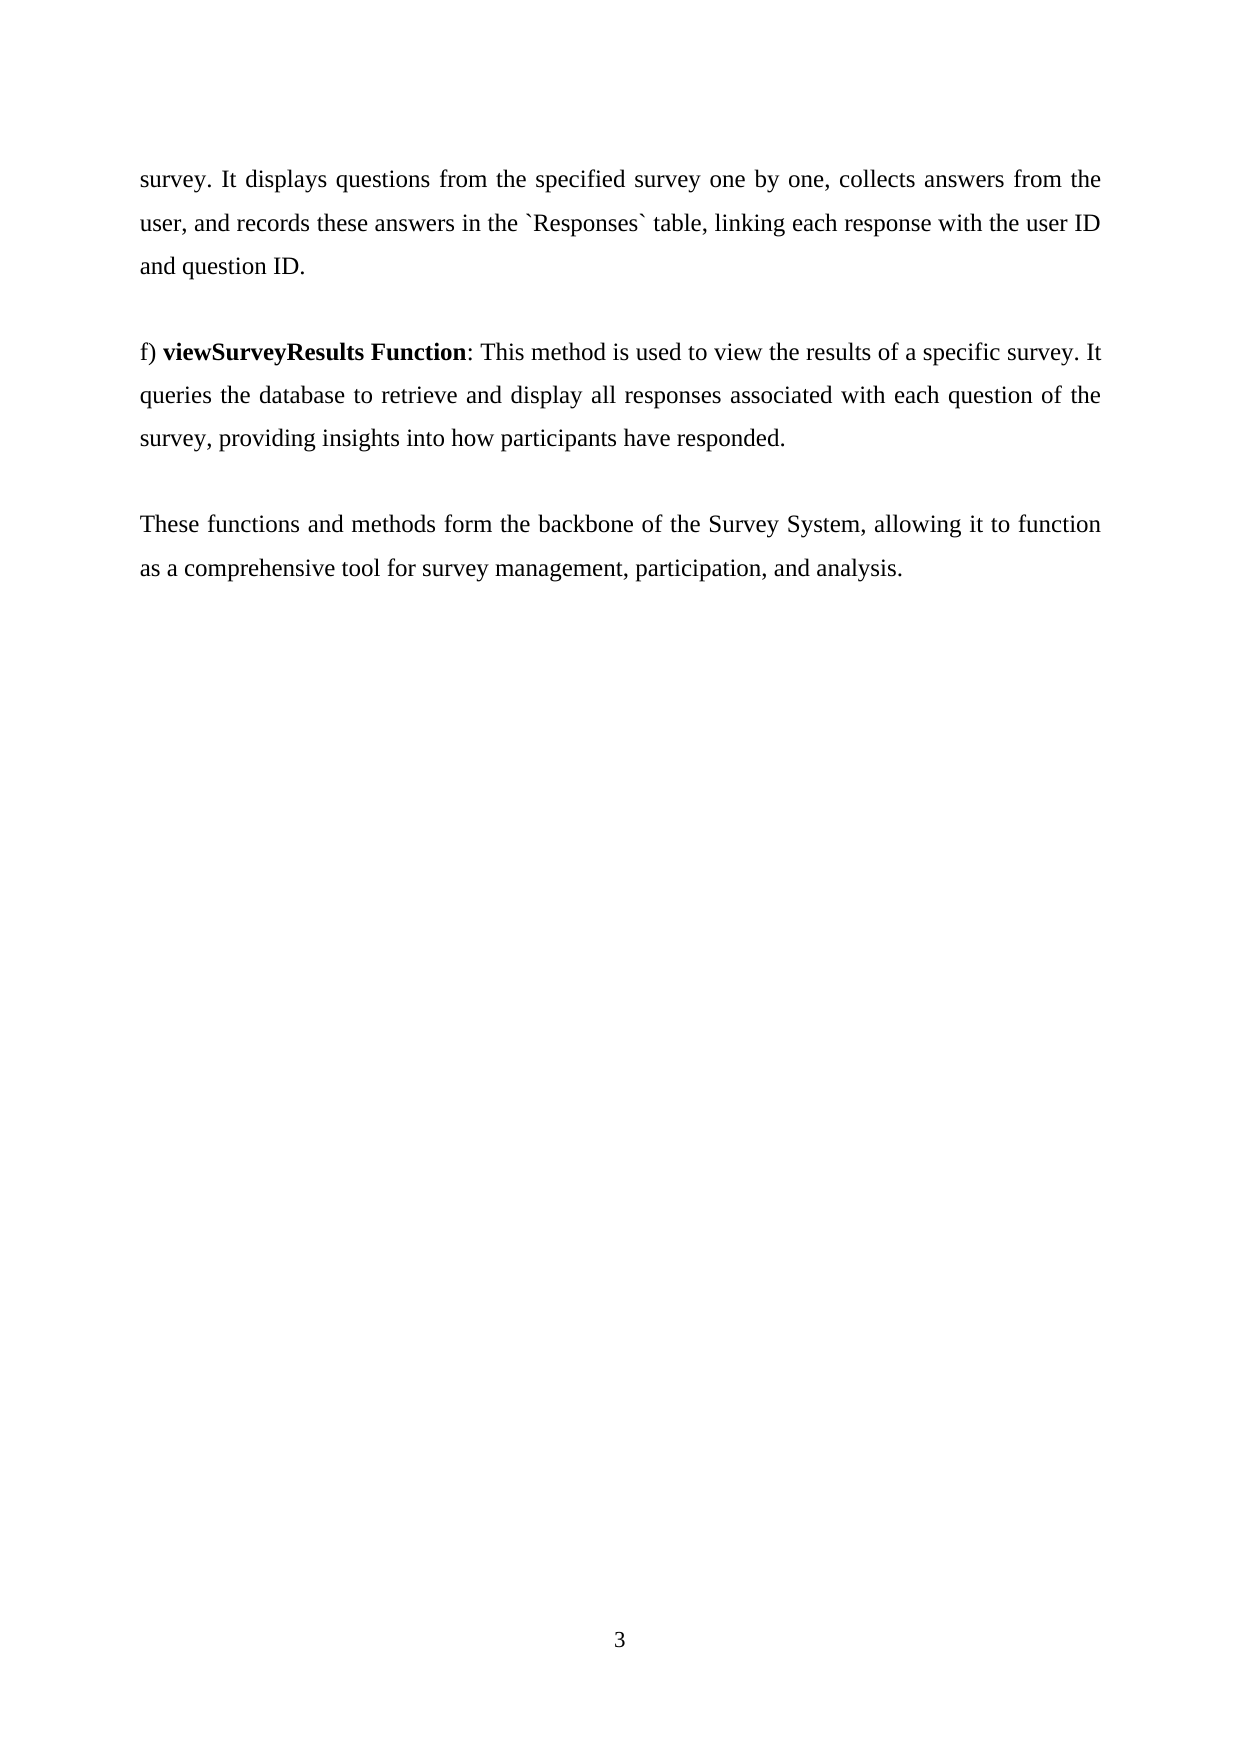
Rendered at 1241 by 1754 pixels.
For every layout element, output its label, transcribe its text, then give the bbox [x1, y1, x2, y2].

text These functions and methods form the backbone of the Survey System, allowing it to function as a comprehensive tool for survey management, participation, and analysis. [139, 509, 1103, 581]
text f) viewSurveyResults Function: This method is used to view the results of a specific survey. It queries the database to retrieve and display all responses associated with each question of the survey, providing insights into how participants have responded. [139, 337, 1103, 452]
